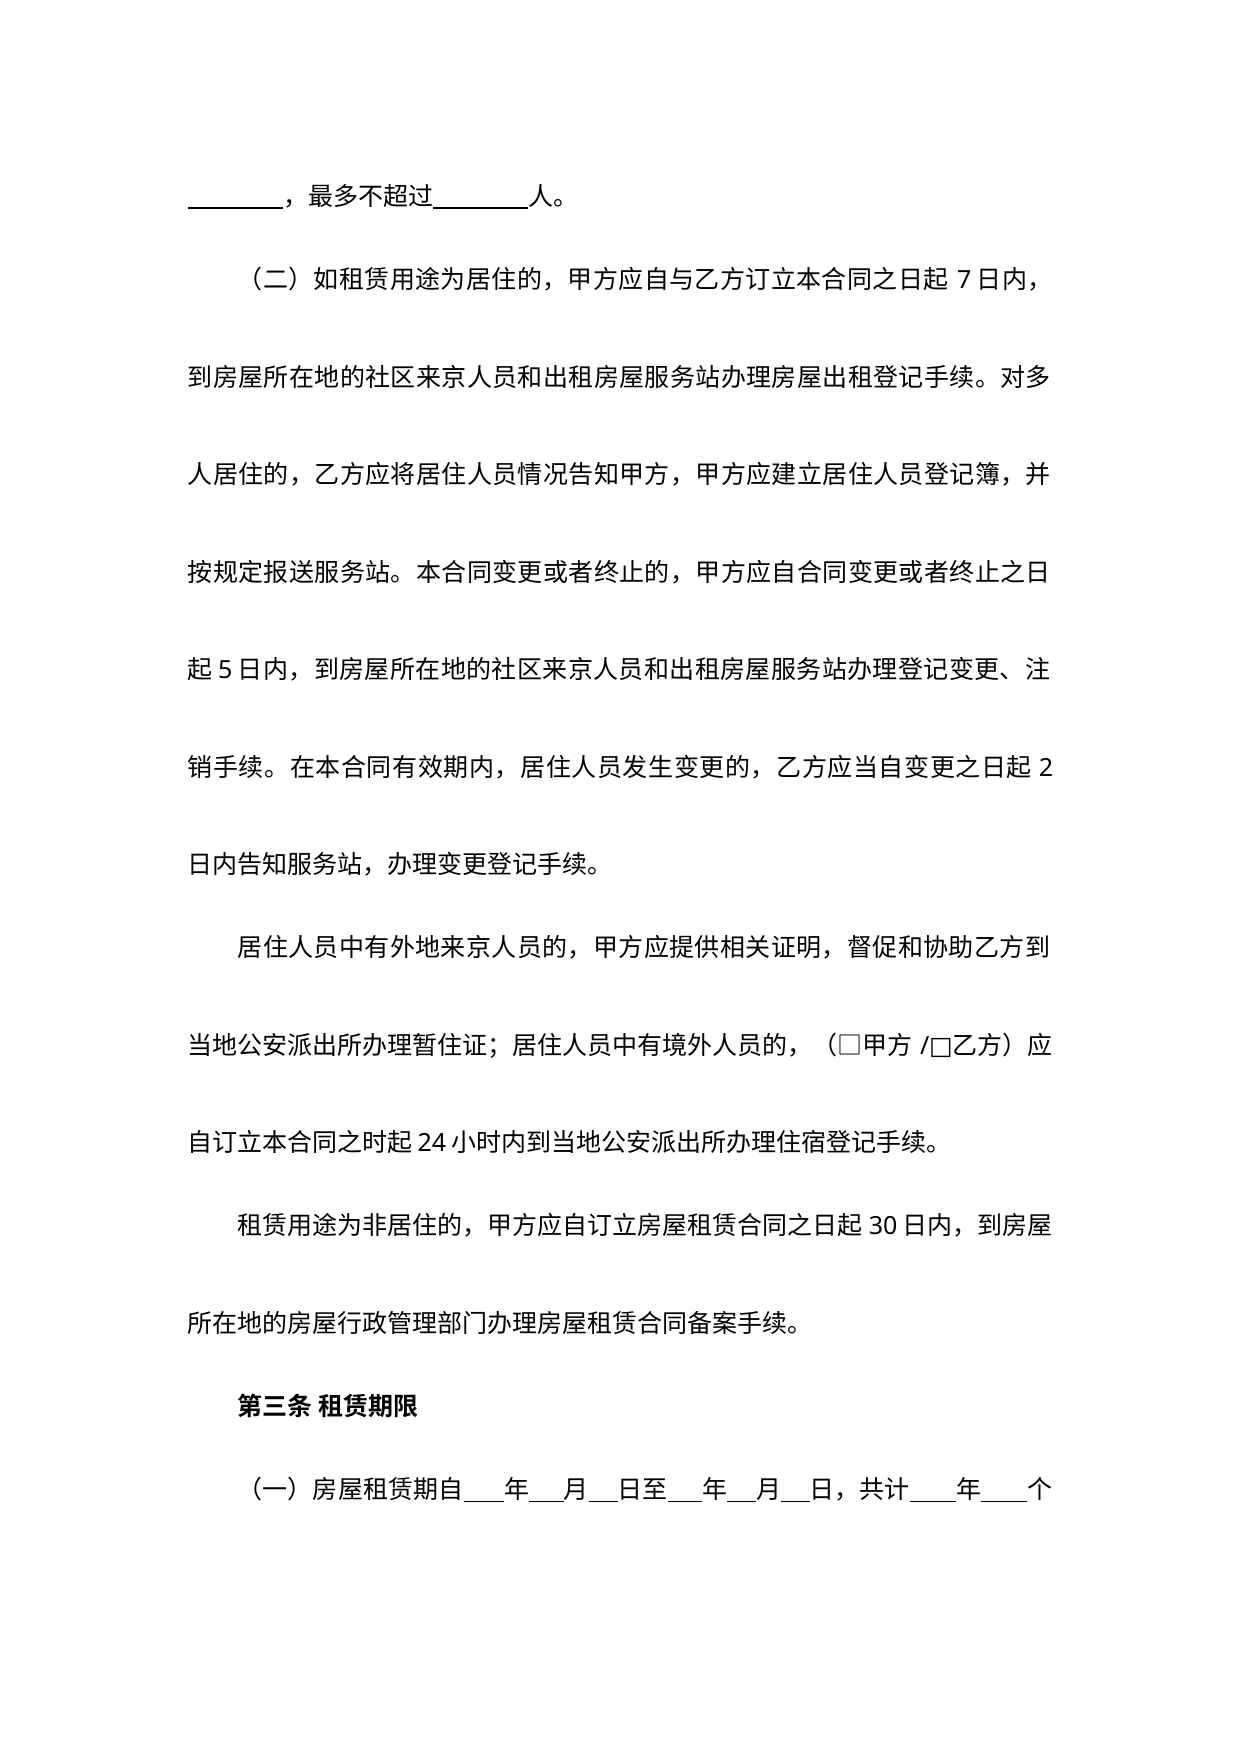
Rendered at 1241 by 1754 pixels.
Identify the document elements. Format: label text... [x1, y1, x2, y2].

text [187, 162, 1053, 227]
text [187, 1455, 1053, 1520]
text （二）如租赁用途为居住的，甲方应自与乙方订立本合同之日起7日内，到房屋所在地的社区来京人员和出租房屋服务站办理房屋出租登记手续。对多人居住的，乙方应将居住人员情况告知甲方，甲方应建立居住人员登记簿，并按规定报送服务站。本合同变更或者终止的，甲方应自合同变更或者终止之日起5日内，到房屋所在地的社区来京人员和出租房屋服务站办理登记变更、注销手续。在本合同有效期内，居住人员发生变更的，乙方应当自变更之日起2日内告知服务站，办理变更登记手续。 [187, 245, 1053, 895]
text 第三条 租赁期限 [187, 1372, 1053, 1437]
text 居住人员中有外地来京人员的，甲方应提供相关证明，督促和协助乙方到当地公安派出所办理暂住证；居住人员中有境外人员的，（□甲方 /□乙方）应自订立本合同之时起24小时内到当地公安派出所办理住宿登记手续。 [187, 913, 1053, 1173]
text 租赁用途为非居住的，甲方应自订立房屋租赁合同之日起30日内，到房屋所在地的房屋行政管理部门办理房屋租赁合同备案手续。 [187, 1191, 1053, 1354]
